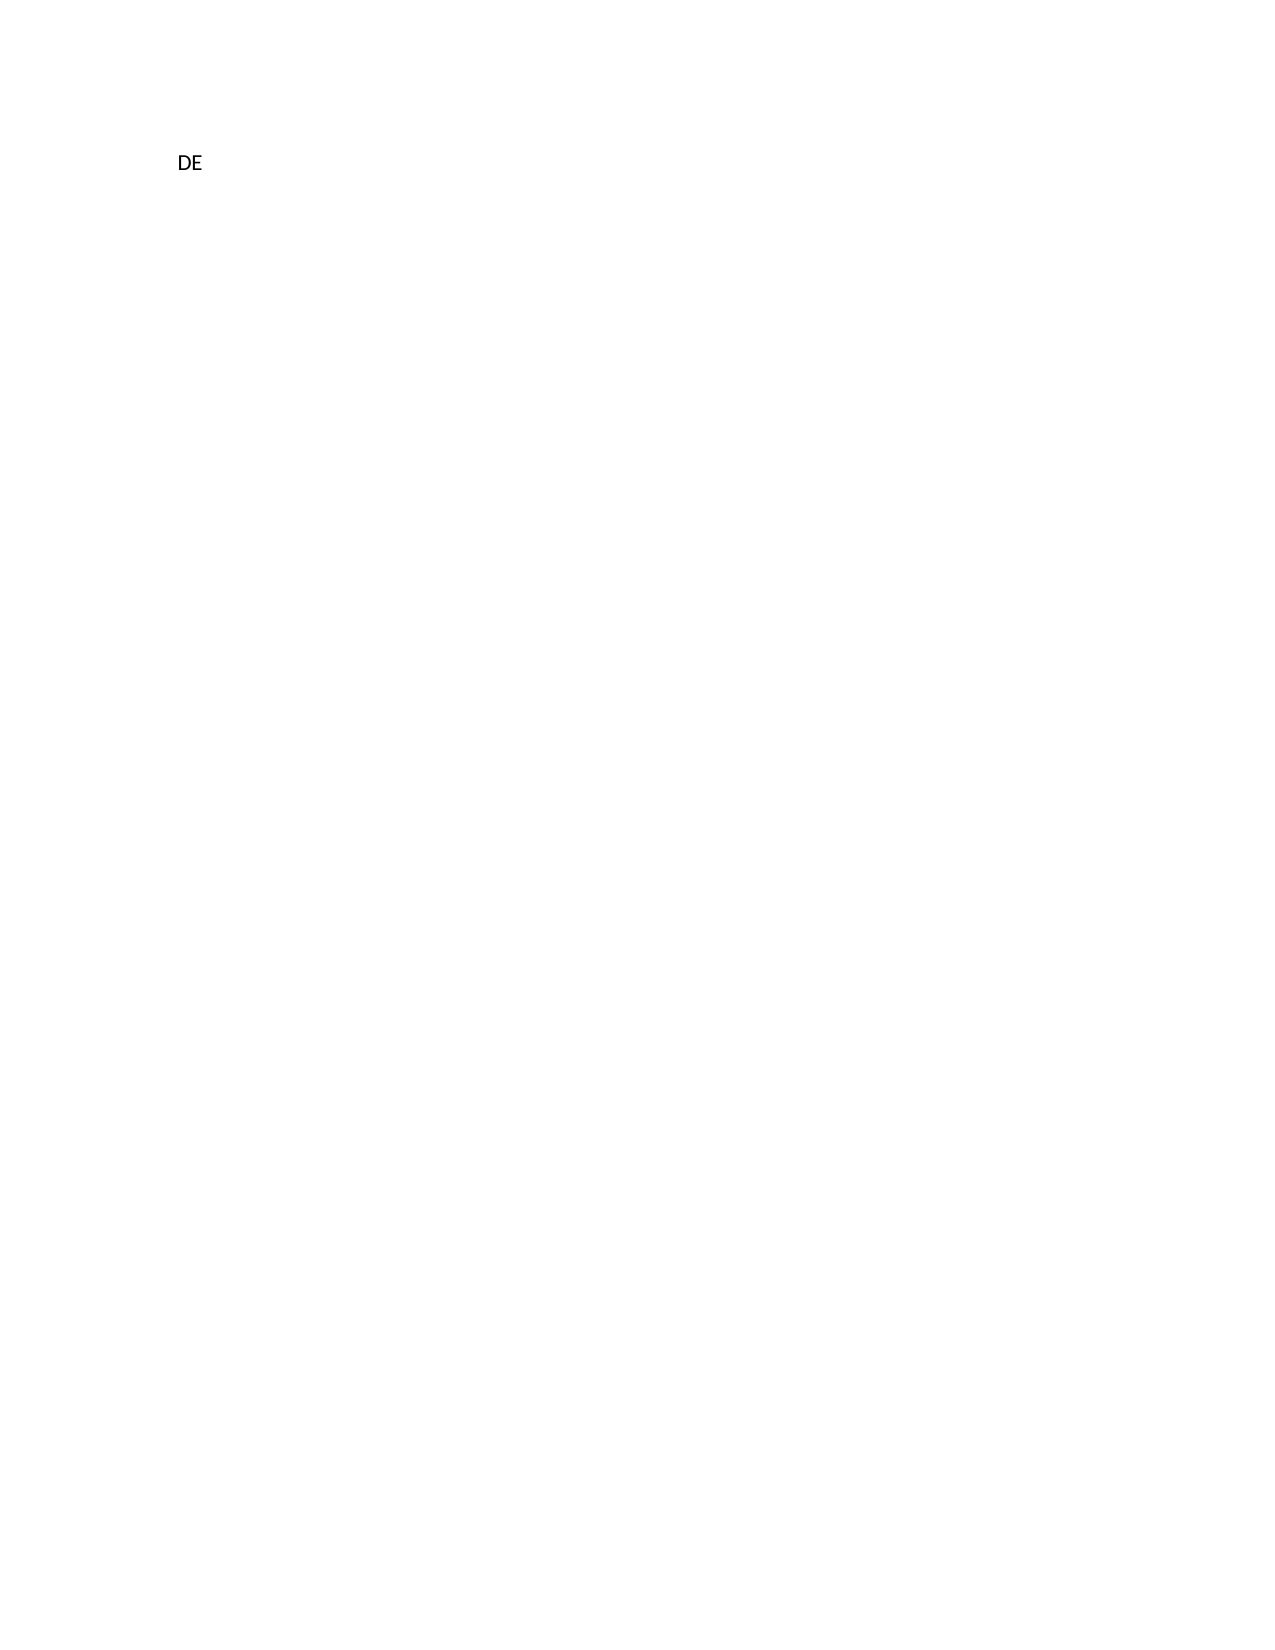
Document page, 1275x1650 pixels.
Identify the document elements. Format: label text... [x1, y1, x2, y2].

text DE [177, 148, 1098, 176]
